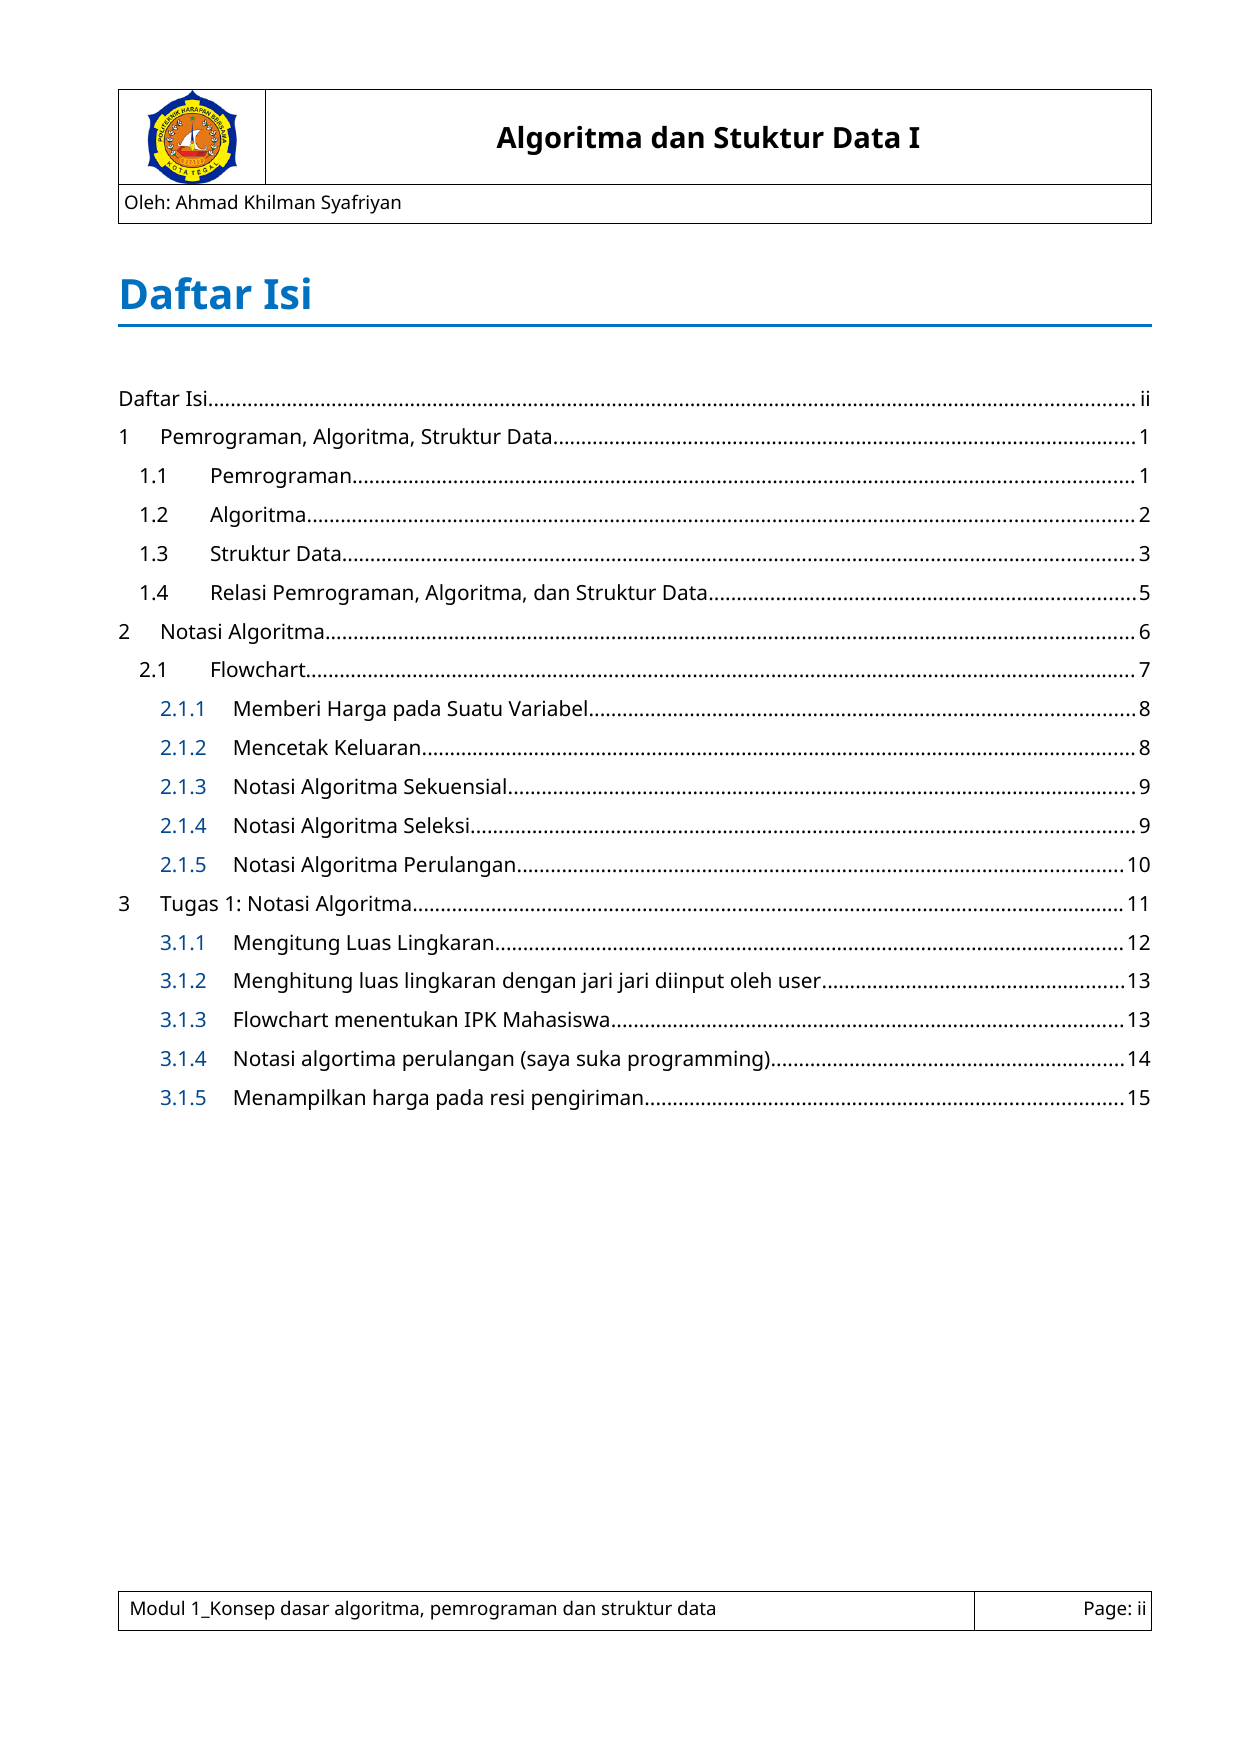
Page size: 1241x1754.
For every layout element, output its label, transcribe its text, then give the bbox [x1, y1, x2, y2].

subtitle Daftar Isi [118, 265, 1152, 324]
picture [147, 89, 237, 184]
